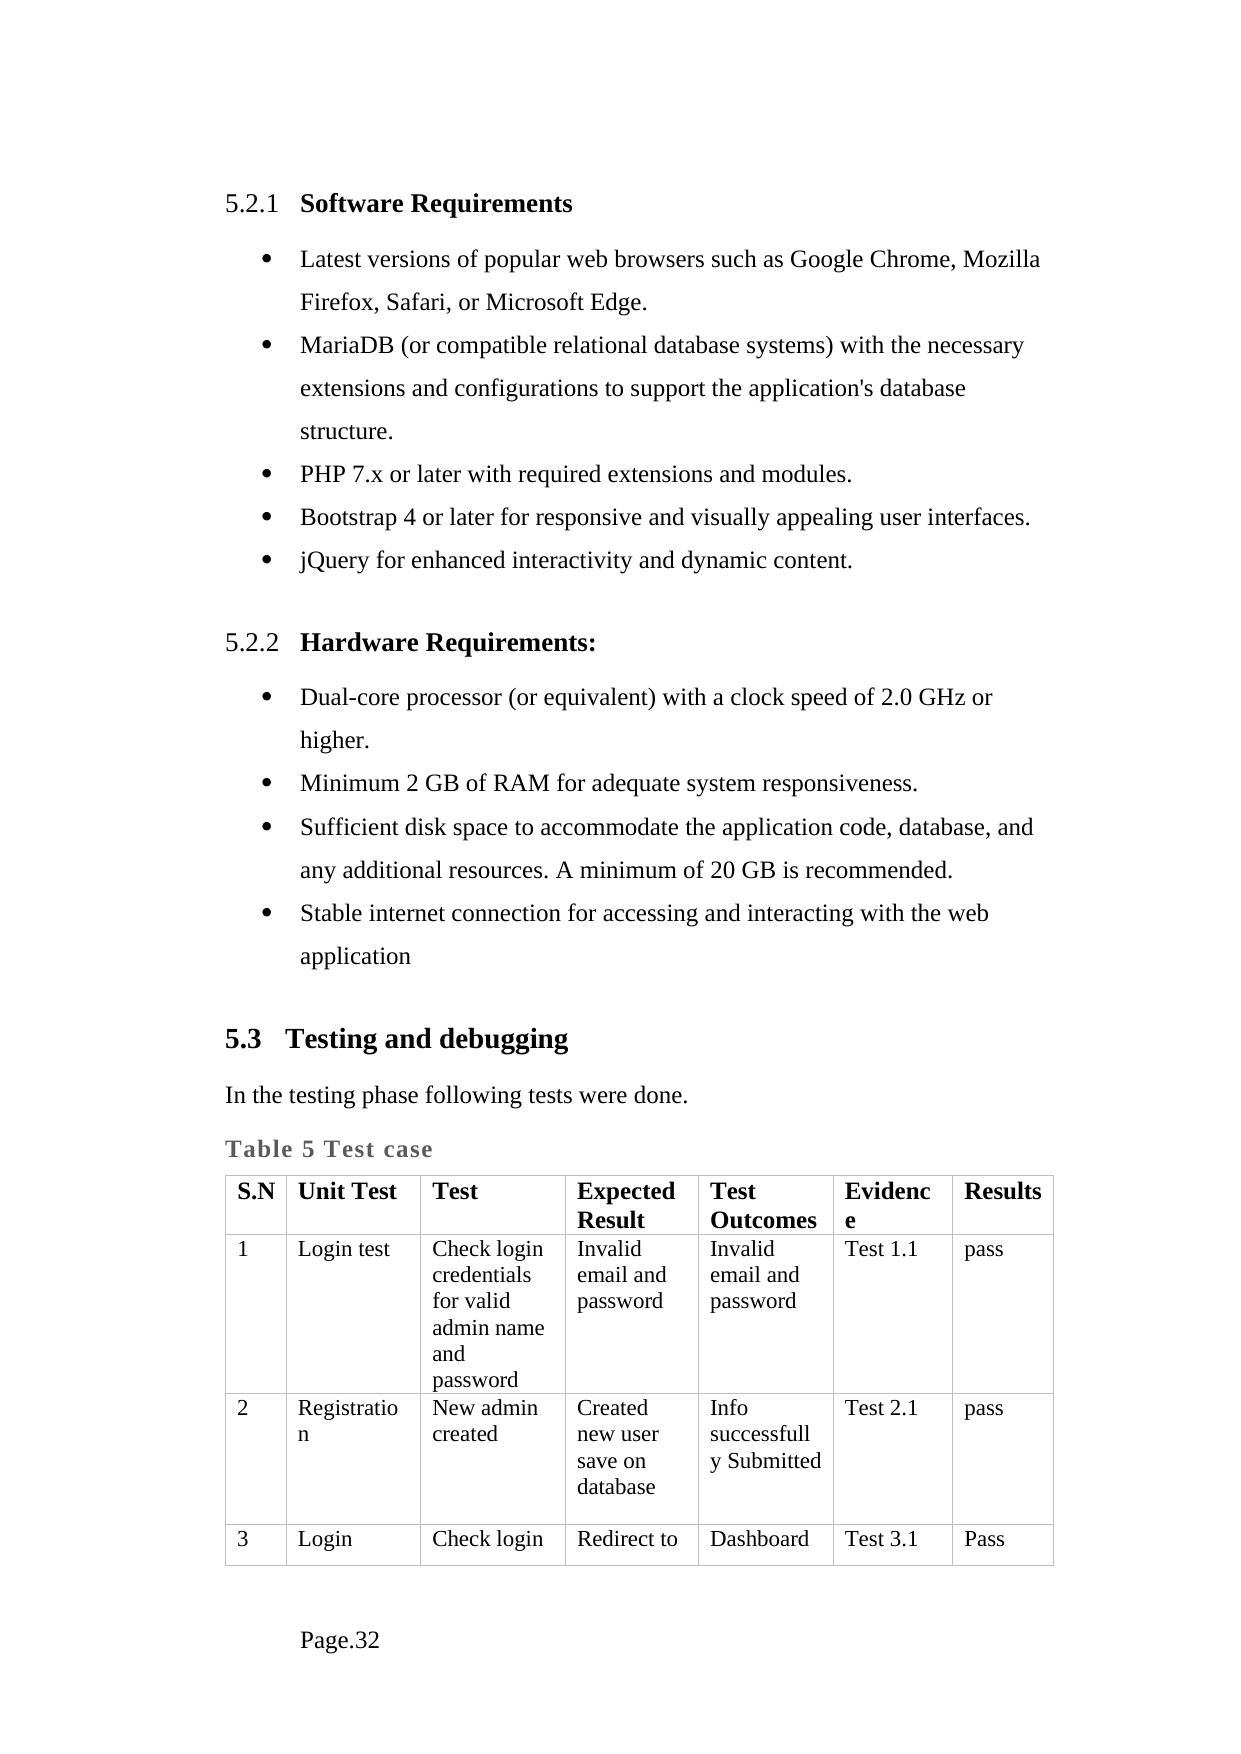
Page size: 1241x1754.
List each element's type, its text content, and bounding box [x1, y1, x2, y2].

list Dual-core processor (or equivalent) with a clock speed of 2.0 GHz or higher. [262, 682, 1053, 754]
list PHP 7.x or later with required extensions and modules. [262, 459, 1053, 488]
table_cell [421, 1525, 565, 1565]
list Stable internet connection for accessing and interacting with the web application [262, 898, 1053, 970]
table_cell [566, 1525, 698, 1565]
list MariaDB (or compatible relational database systems) with the necessary extensions and configurations to support the application's database structure. [262, 330, 1053, 445]
table_cell 1 [226, 1235, 286, 1393]
table_cell Test 1.1 [834, 1235, 952, 1393]
table_header Unit Test [287, 1176, 420, 1234]
list Latest versions of popular web browsers such as Google Chrome, Mozilla Firefox, Safari, or Microsoft Edge. [262, 244, 1053, 316]
table_header Test Outcomes [699, 1176, 833, 1234]
table_cell 3 [226, 1525, 286, 1565]
table_cell pass [953, 1235, 1053, 1393]
table_header S.N [226, 1176, 286, 1234]
list Bootstrap 4 or later for responsive and visually appealing user interfaces. [262, 502, 1053, 531]
table_cell 2 [226, 1394, 286, 1524]
table_cell Registration [287, 1394, 420, 1524]
list jQuery for enhanced interactivity and dynamic content. [262, 546, 1053, 574]
table_header Expected Result [566, 1176, 698, 1234]
table_cell Pass [953, 1525, 1053, 1565]
table_cell Login Admin [287, 1525, 420, 1565]
table_cell Invalid email and password [566, 1235, 698, 1393]
table_cell Test 2.1 [834, 1394, 952, 1524]
subtitle Software Requirements [225, 187, 1053, 219]
table_cell Check login credentials for valid admin name and password [421, 1235, 565, 1393]
subtitle Testing and debugging [225, 1022, 1053, 1055]
text In the testing phase following tests were done. [225, 1080, 1053, 1109]
subtitle Hardware Requirements: [225, 626, 1053, 657]
table_cell Dashboard Details [699, 1525, 833, 1565]
table_header Evidence [834, 1176, 952, 1234]
list Minimum 2 GB of RAM for adequate system responsiveness. [262, 768, 1053, 797]
table_cell pass [953, 1394, 1053, 1524]
text Table 5 Test case [225, 1134, 1053, 1163]
table_cell New admin created [421, 1394, 565, 1524]
table_header Test [421, 1176, 565, 1234]
table_header Results [953, 1176, 1053, 1234]
table_cell Info successfully Submitted [699, 1394, 833, 1524]
table_cell Invalid email and password [699, 1235, 833, 1393]
table_cell Login test [287, 1235, 420, 1393]
table_cell Created new user save on database [566, 1394, 698, 1524]
list Sufficient disk space to accommodate the application code, database, and any additional resources. A minimum of 20 GB is recommended. [262, 812, 1053, 883]
table_cell Test 3.1 [834, 1525, 952, 1565]
